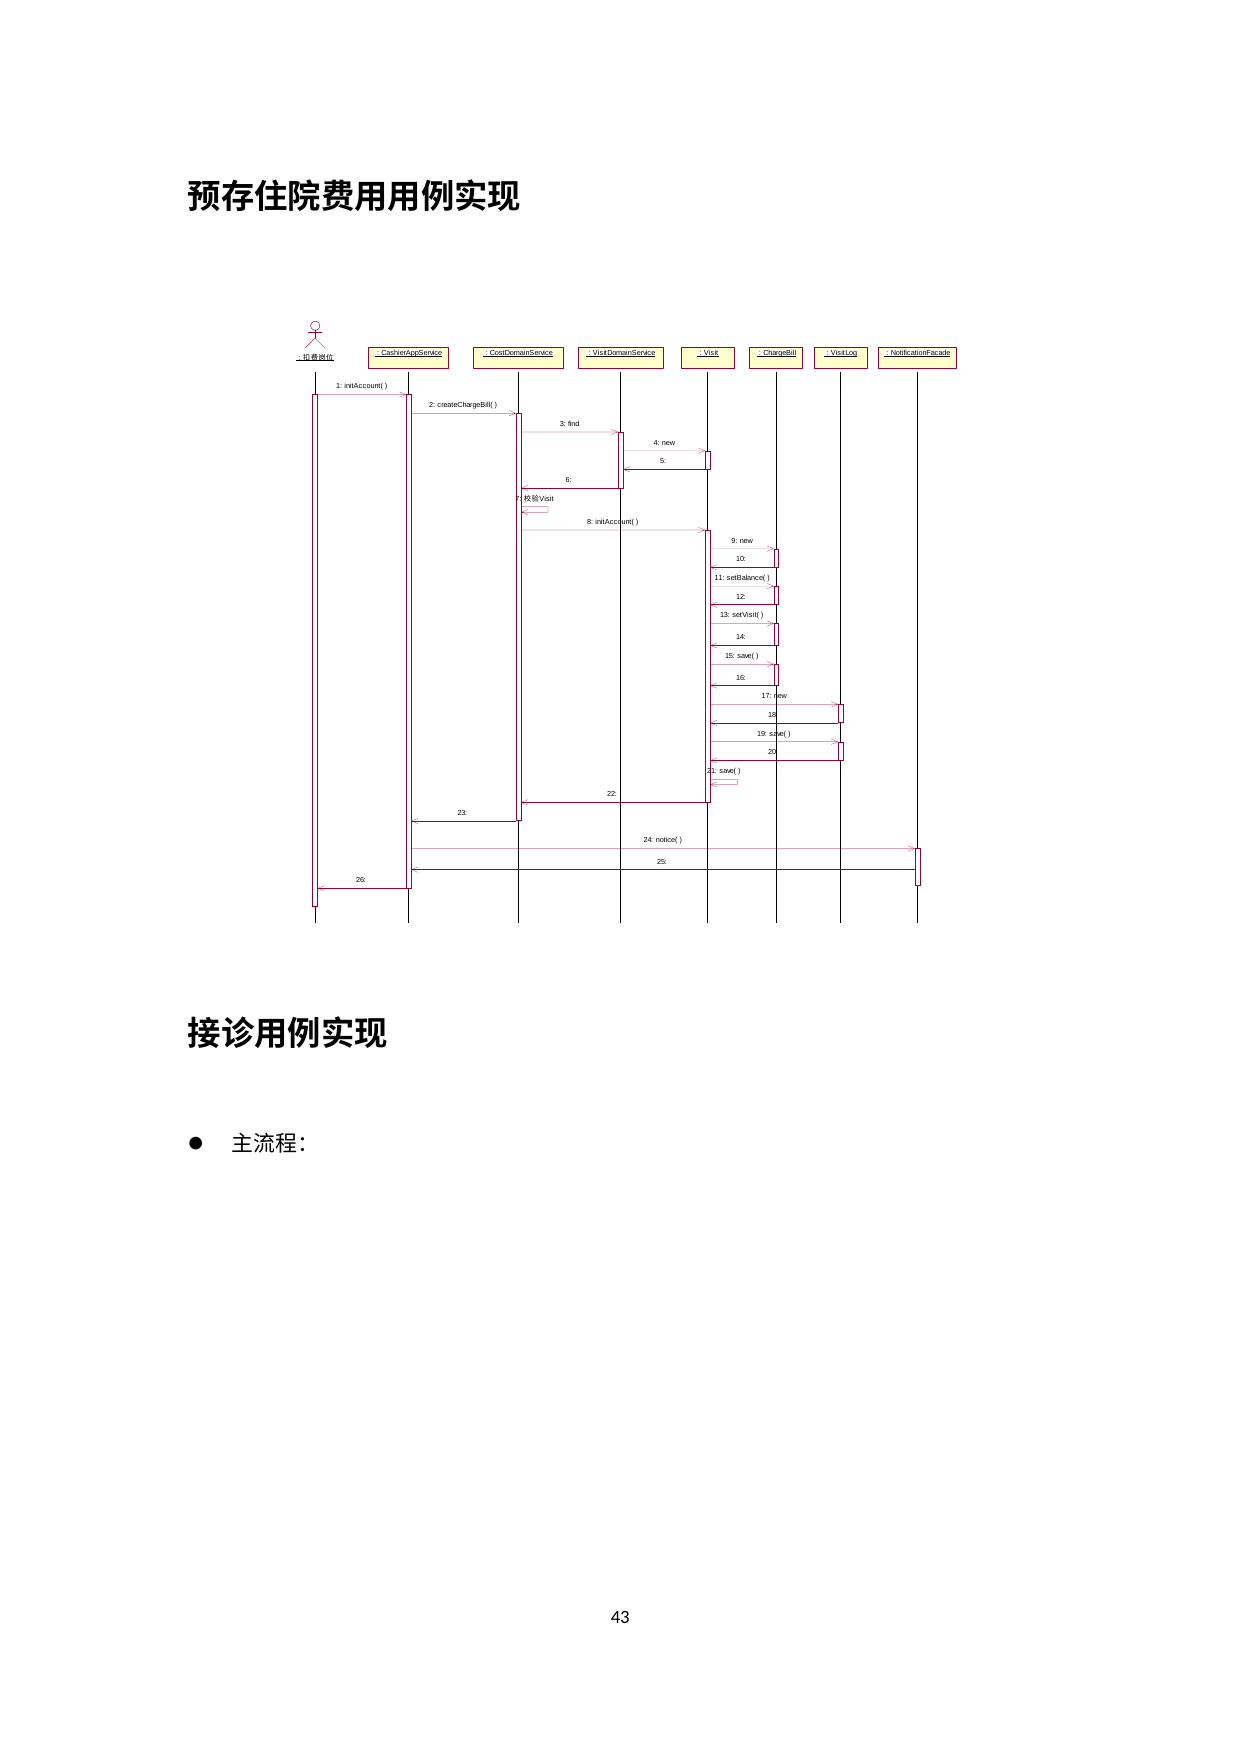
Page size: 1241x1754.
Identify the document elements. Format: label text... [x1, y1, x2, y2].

subtitle 接诊用例实现 [187, 999, 1053, 1064]
subtitle 预存住院费用用例实现 [187, 162, 1053, 227]
list 主流程： [187, 1126, 1053, 1158]
